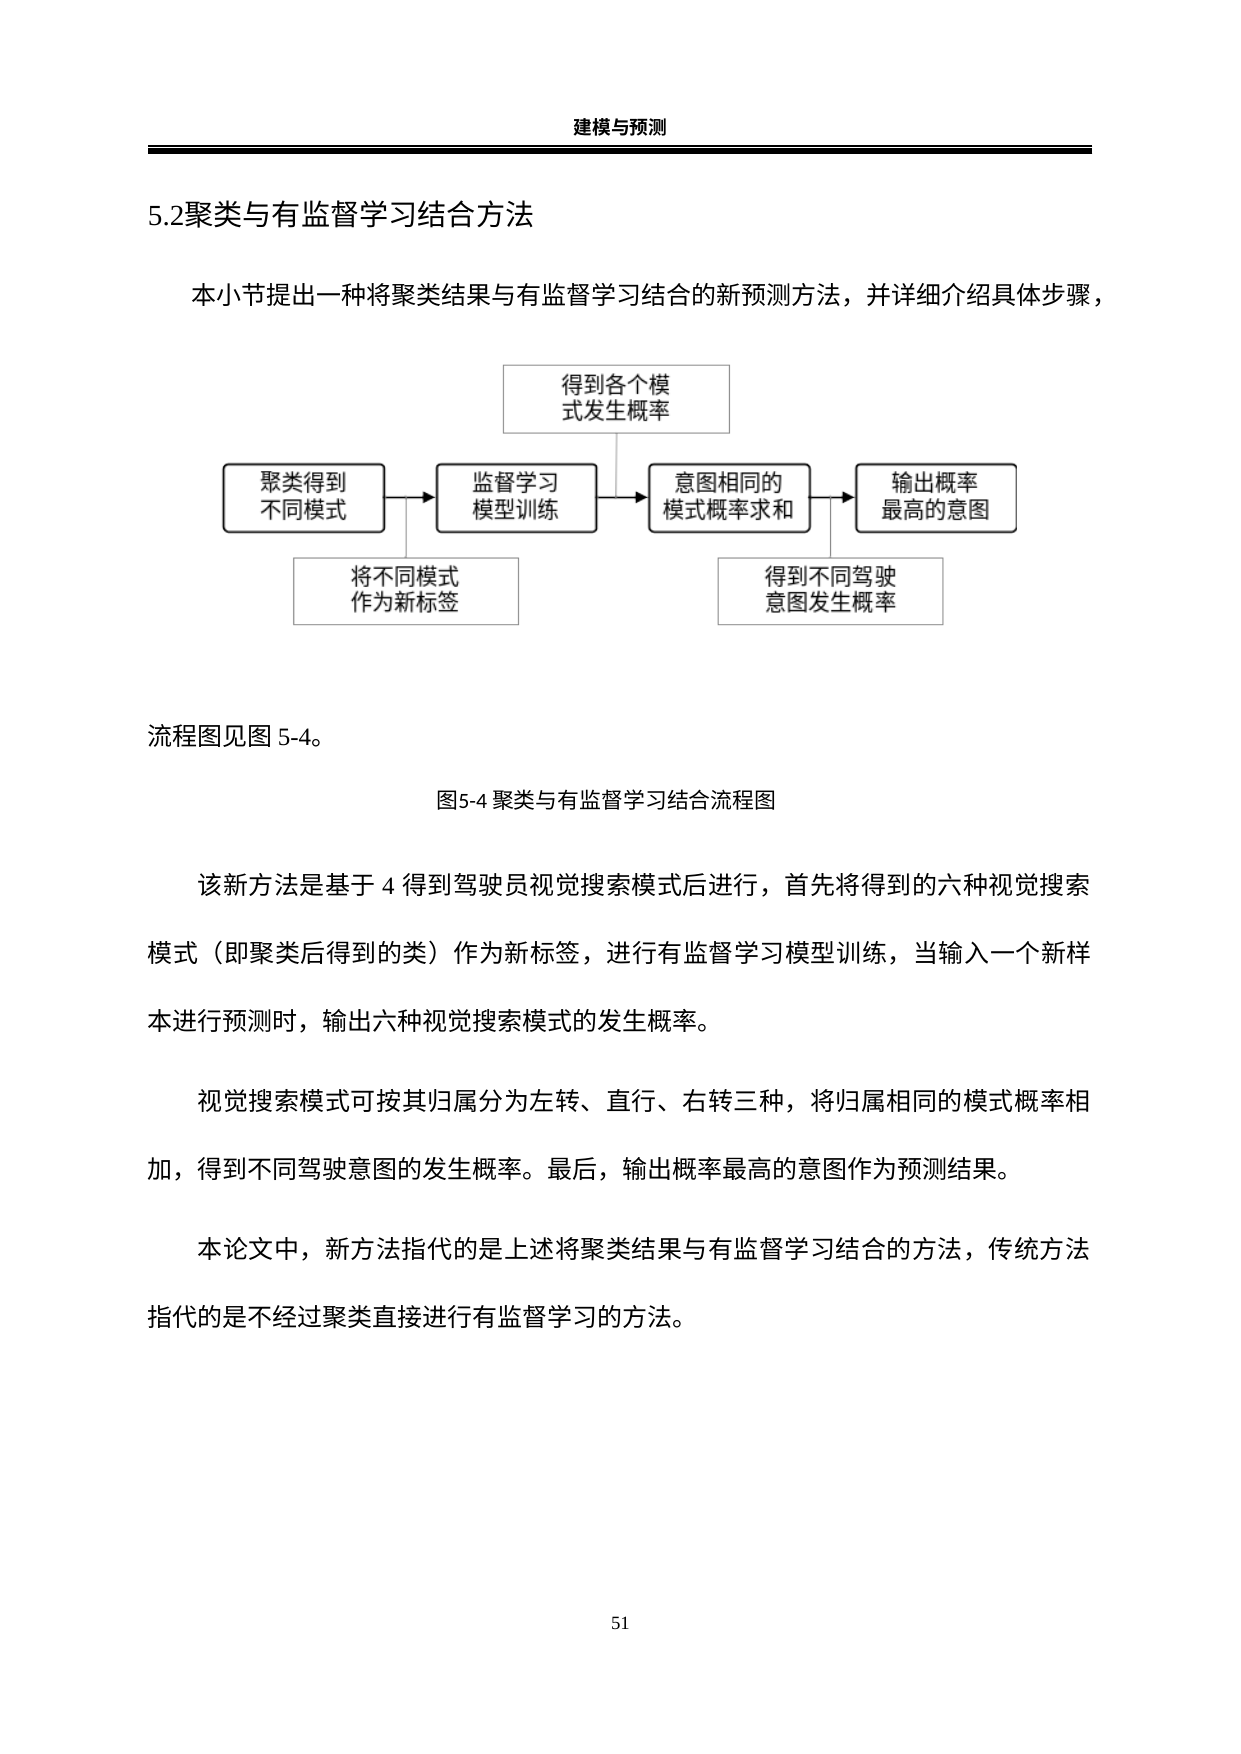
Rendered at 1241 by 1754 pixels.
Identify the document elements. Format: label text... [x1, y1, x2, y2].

subtitle 聚类与有监督学习结合方法 [148, 179, 1092, 247]
text 该新方法是基于4 得到驾驶员视觉搜索模式后进行，首先将得到的六种视觉搜索模式（即聚类后得到的类）作为新标签，进行有监督学习模型训练，当输入一个新样本进行预测时，输出六种视觉搜索模式的发生概率。 [148, 849, 1092, 1053]
text 视觉搜索模式可按其归属分为左转、直行、右转三种，将归属相同的模式概率相加，得到不同驾驶意图的发生概率。最后，输出概率最高的意图作为预测结果。 [148, 1066, 1092, 1201]
text 本论文中，新方法指代的是上述将聚类结果与有监督学习结合的方法，传统方法指代的是不经过聚类直接进行有监督学习的方法。 [148, 1214, 1092, 1350]
subtitle 聚类与有监督学习结合流程图 [148, 781, 1092, 815]
text 本小节提出一种将聚类结果与有监督学习结合的新预测方法，并详细介绍具体步骤，流程图见图5-4。 [148, 259, 1092, 769]
